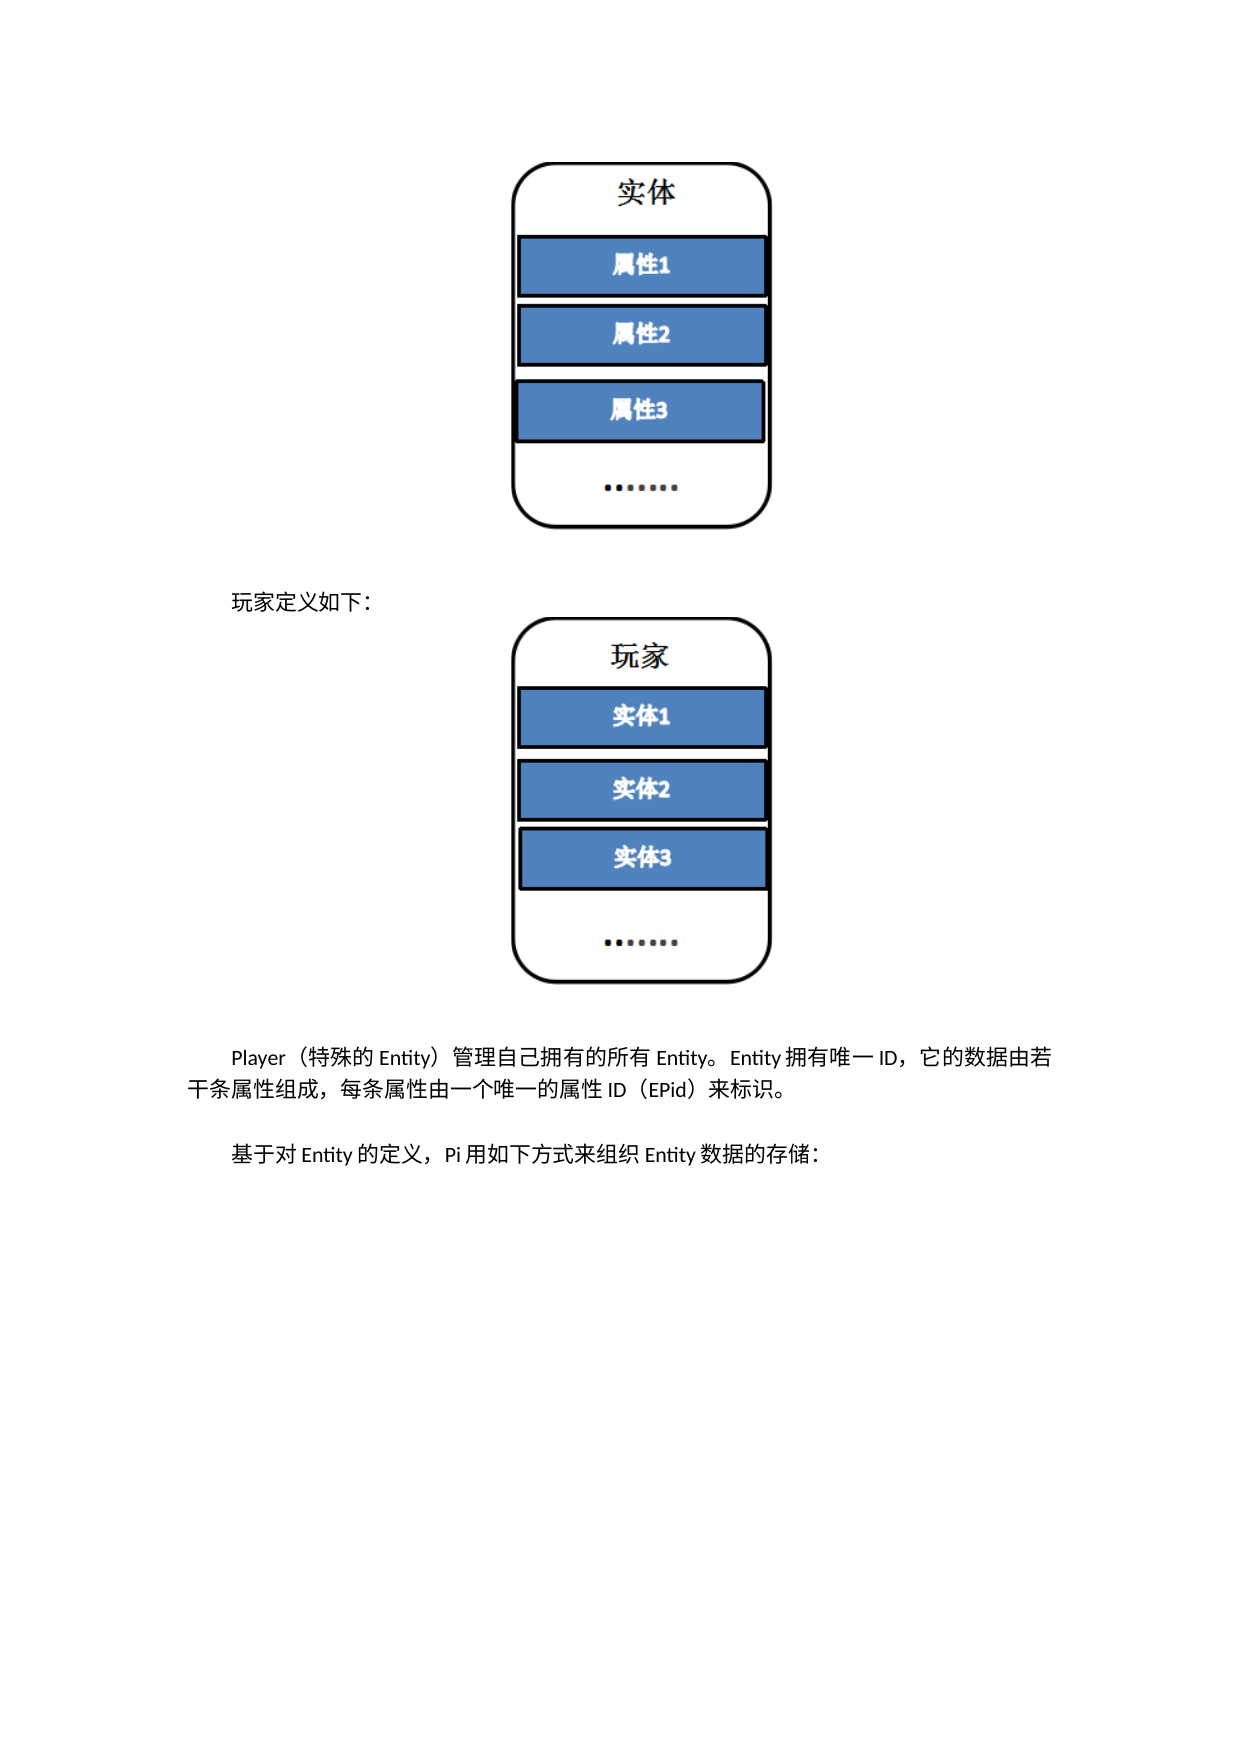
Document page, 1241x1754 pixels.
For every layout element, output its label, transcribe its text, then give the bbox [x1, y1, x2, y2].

picture [511, 617, 773, 985]
text 基于对Entity的定义，Pi用如下方式来组织Entity数据的存储： [187, 1137, 1053, 1169]
picture [511, 162, 773, 530]
text Player（特殊的Entity）管理自己拥有的所有Entity。Entity拥有唯一ID，它的数据由若干条属性组成，每条属性由一个唯一的属性ID（EPid）来标识。 [187, 1039, 1053, 1104]
text 玩家定义如下： [187, 584, 1053, 617]
